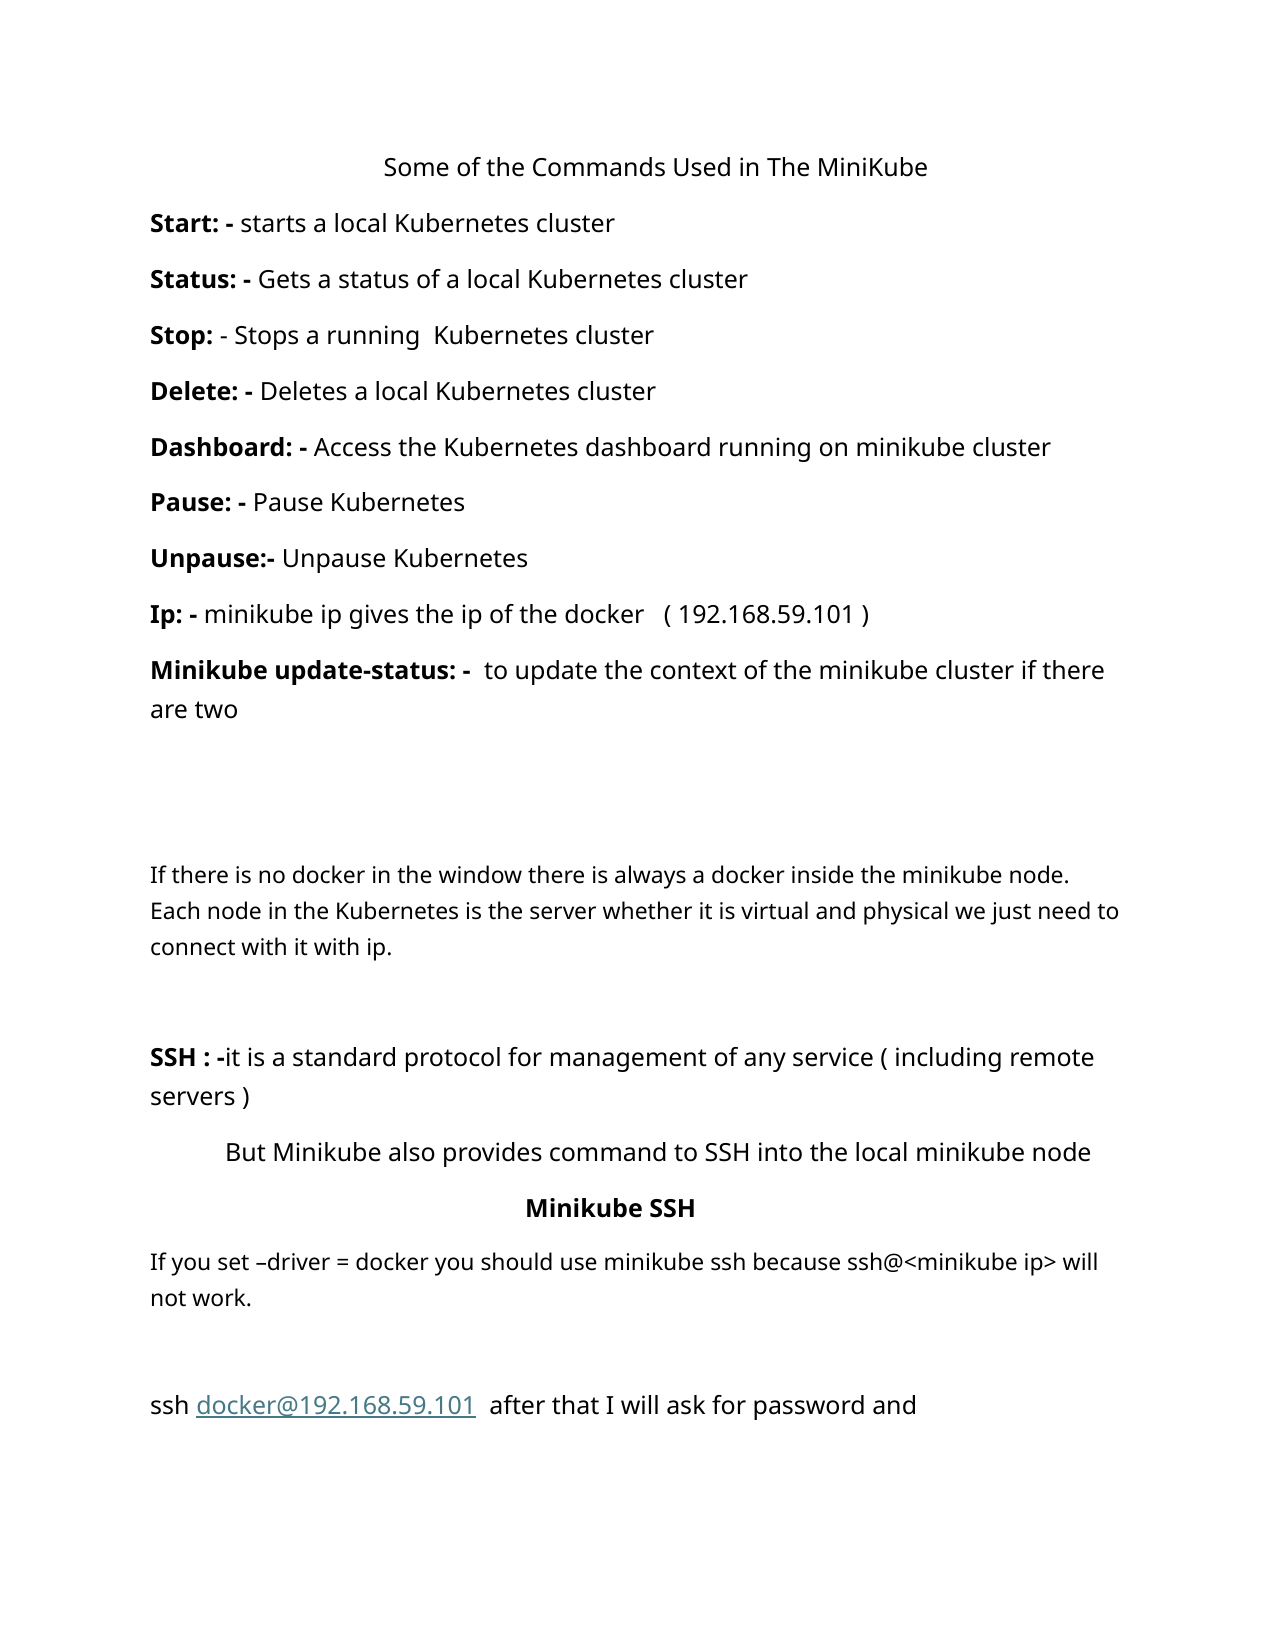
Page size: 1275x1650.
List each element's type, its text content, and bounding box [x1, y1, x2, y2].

text Minikube update-status: - to update the context of the minikube cluster if there are two [150, 652, 1125, 726]
text Start: - starts a local Kubernetes cluster [150, 206, 1125, 240]
text But Minikube also provides command to SSH into the local minikube node [150, 1134, 1125, 1168]
text Minikube SSH [150, 1190, 1125, 1224]
text Unpause:- Unpause Kubernetes [150, 541, 1125, 575]
text Ip: - minikube ip gives the ip of the docker ( 192.168.59.101 ) [150, 597, 1125, 631]
text Dashboard: - Access the Kubernetes dashboard running on minikube cluster [150, 429, 1125, 463]
text Pause: - Pause Kubernetes [150, 485, 1125, 519]
text If there is no docker in the window there is always a docker inside the minikube node. Each node in the Kubernetes is the server whether it is virtual and physical we just need to connect with it with ip. [150, 859, 1125, 962]
text SSH : -it is a standard protocol for management of any service ( including remote servers ) [150, 1039, 1125, 1113]
text Stop: - Stops a running Kubernetes cluster [150, 317, 1125, 352]
text Some of the Commands Used in The MiniKube [150, 150, 1125, 184]
text If you set –driver = docker you should use minikube ssh because ssh@<minikube ip> will not work. [150, 1246, 1125, 1313]
text Delete: - Deletes a local Kubernetes cluster [150, 373, 1125, 407]
text Status: - Gets a status of a local Kubernetes cluster [150, 262, 1125, 296]
text ssh docker@192.168.59.101 after that I will ask for password and [150, 1387, 1125, 1421]
